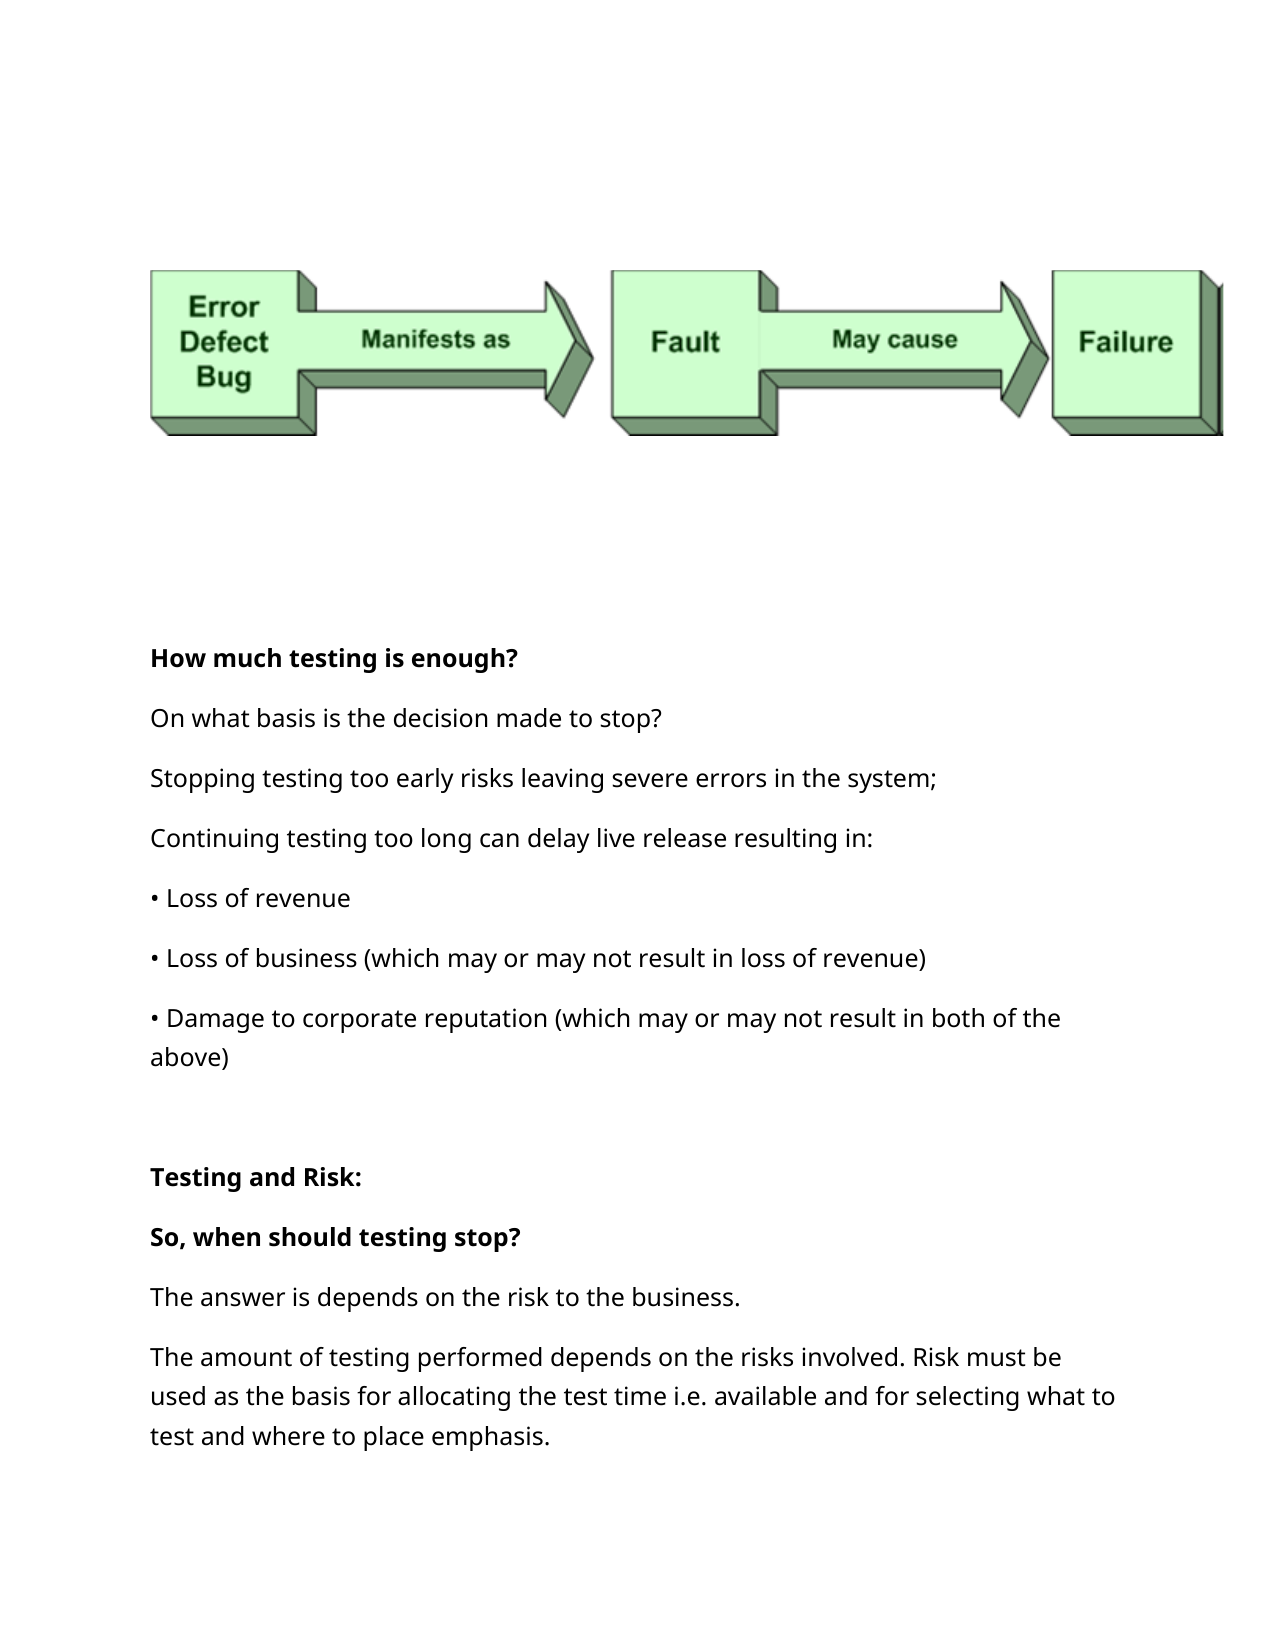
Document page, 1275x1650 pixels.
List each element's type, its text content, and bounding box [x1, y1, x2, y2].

text Continuing testing too long can delay live release resulting in: [150, 821, 1125, 855]
text So, when should testing stop? [150, 1220, 1125, 1254]
text Testing and Risk: [150, 1160, 1125, 1194]
text On what basis is the decision made to stop? [150, 701, 1125, 735]
text • Loss of revenue [150, 881, 1125, 915]
text • Damage to corporate reputation (which may or may not result in both of the above) [150, 1001, 1125, 1074]
text • Loss of business (which may or may not result in loss of revenue) [150, 941, 1125, 975]
text Stopping testing too early risks leaving severe errors in the system; [150, 761, 1125, 795]
text The answer is depends on the risk to the business. [150, 1280, 1125, 1314]
picture [150, 270, 1224, 436]
text How much testing is enough? [150, 641, 1125, 675]
text The amount of testing performed depends on the risks involved. Risk must be used as the basis for allocating the test time i.e. available and for selecting what to test and where to place emphasis. [150, 1340, 1125, 1452]
